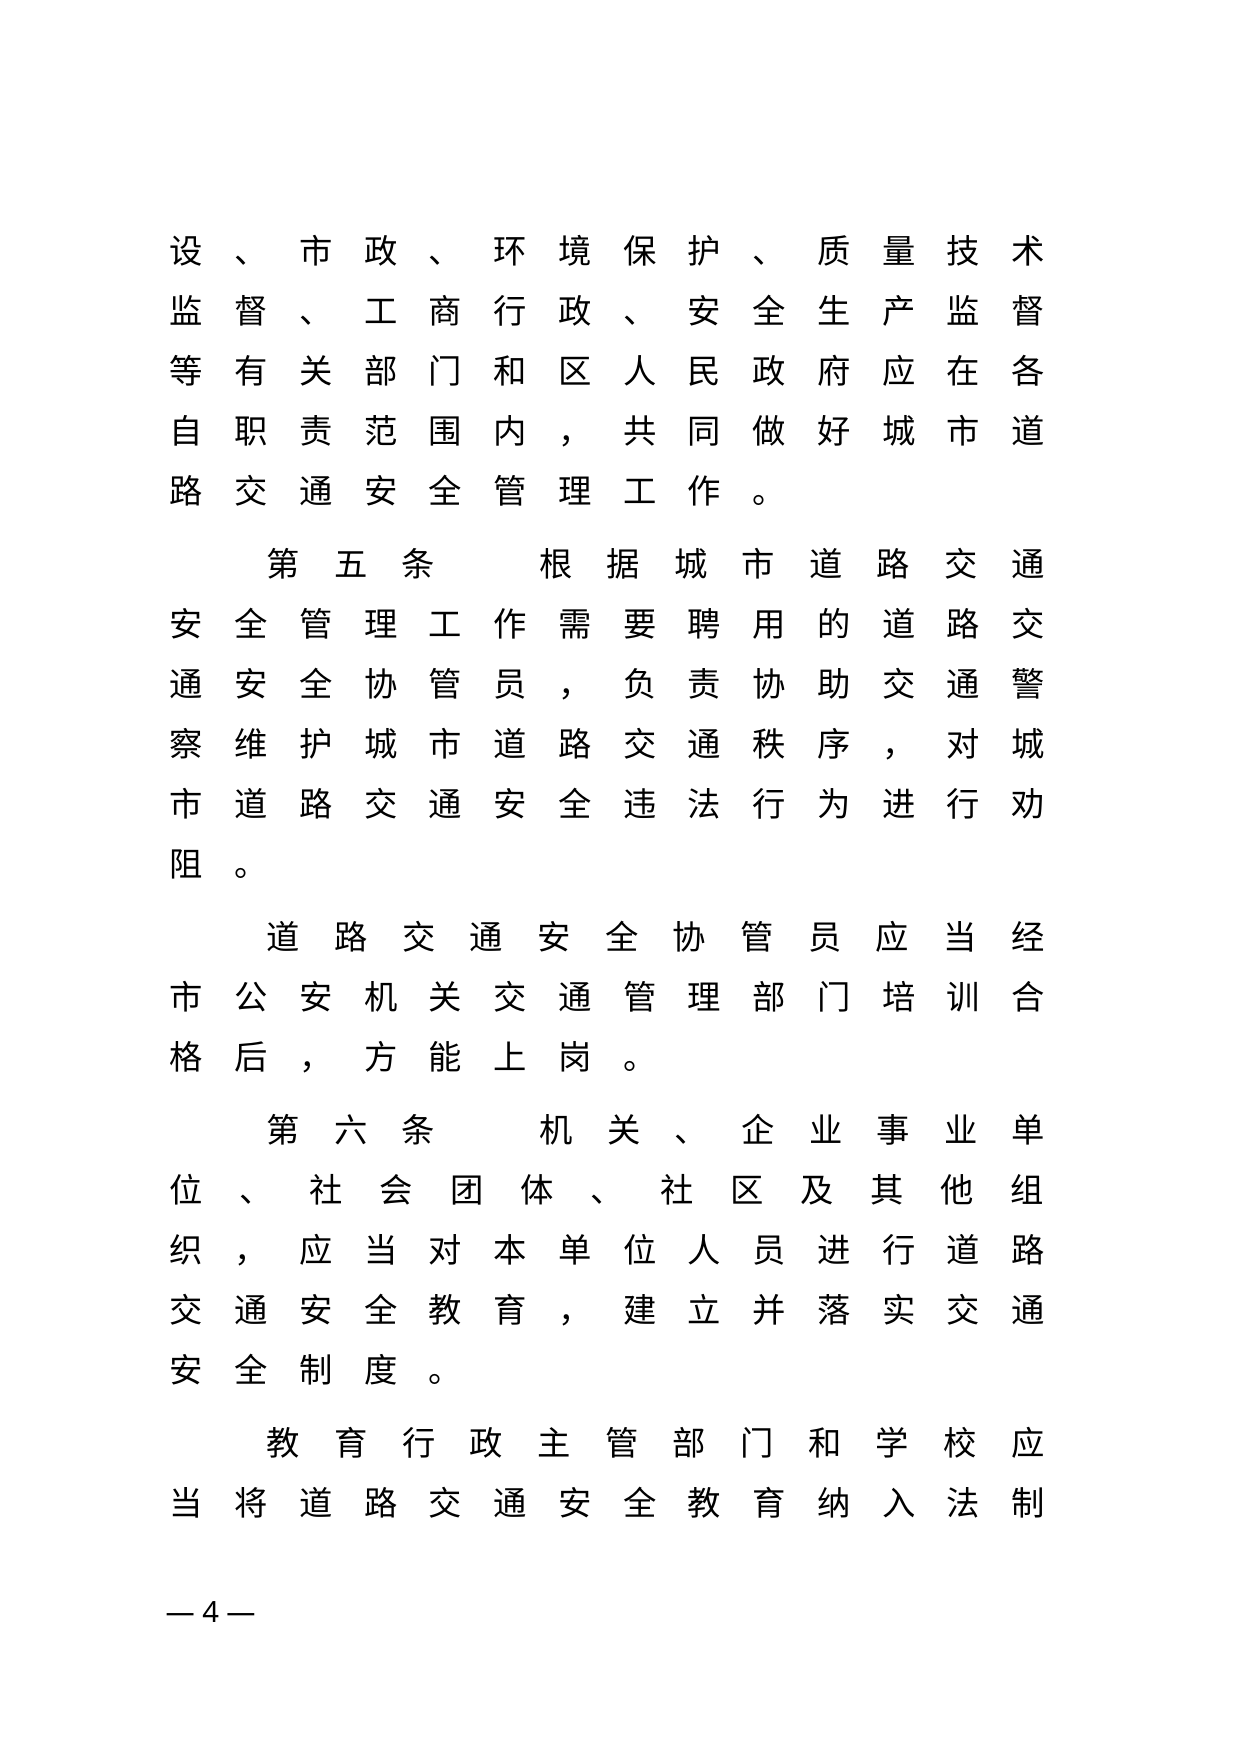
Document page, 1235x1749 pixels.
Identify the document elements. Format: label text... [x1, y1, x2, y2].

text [169, 1411, 1077, 1531]
text 道路交通安全协管员应当经市公安机关交通管理部门培训合格后，方能上岗。 [169, 905, 1077, 1085]
text 第六条 机关、企业事业单位、社会团体、社区及其他组织，应当对本单位人员进行道路交通安全教育，建立并落实交通安全制度。 [169, 1098, 1077, 1398]
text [169, 219, 1077, 519]
text 第五条 根据城市道路交通安全管理工作需要聘用的道路交通安全协管员，负责协助交通警察维护城市道路交通秩序，对城市道路交通安全违法行为进行劝阻。 [169, 532, 1077, 892]
